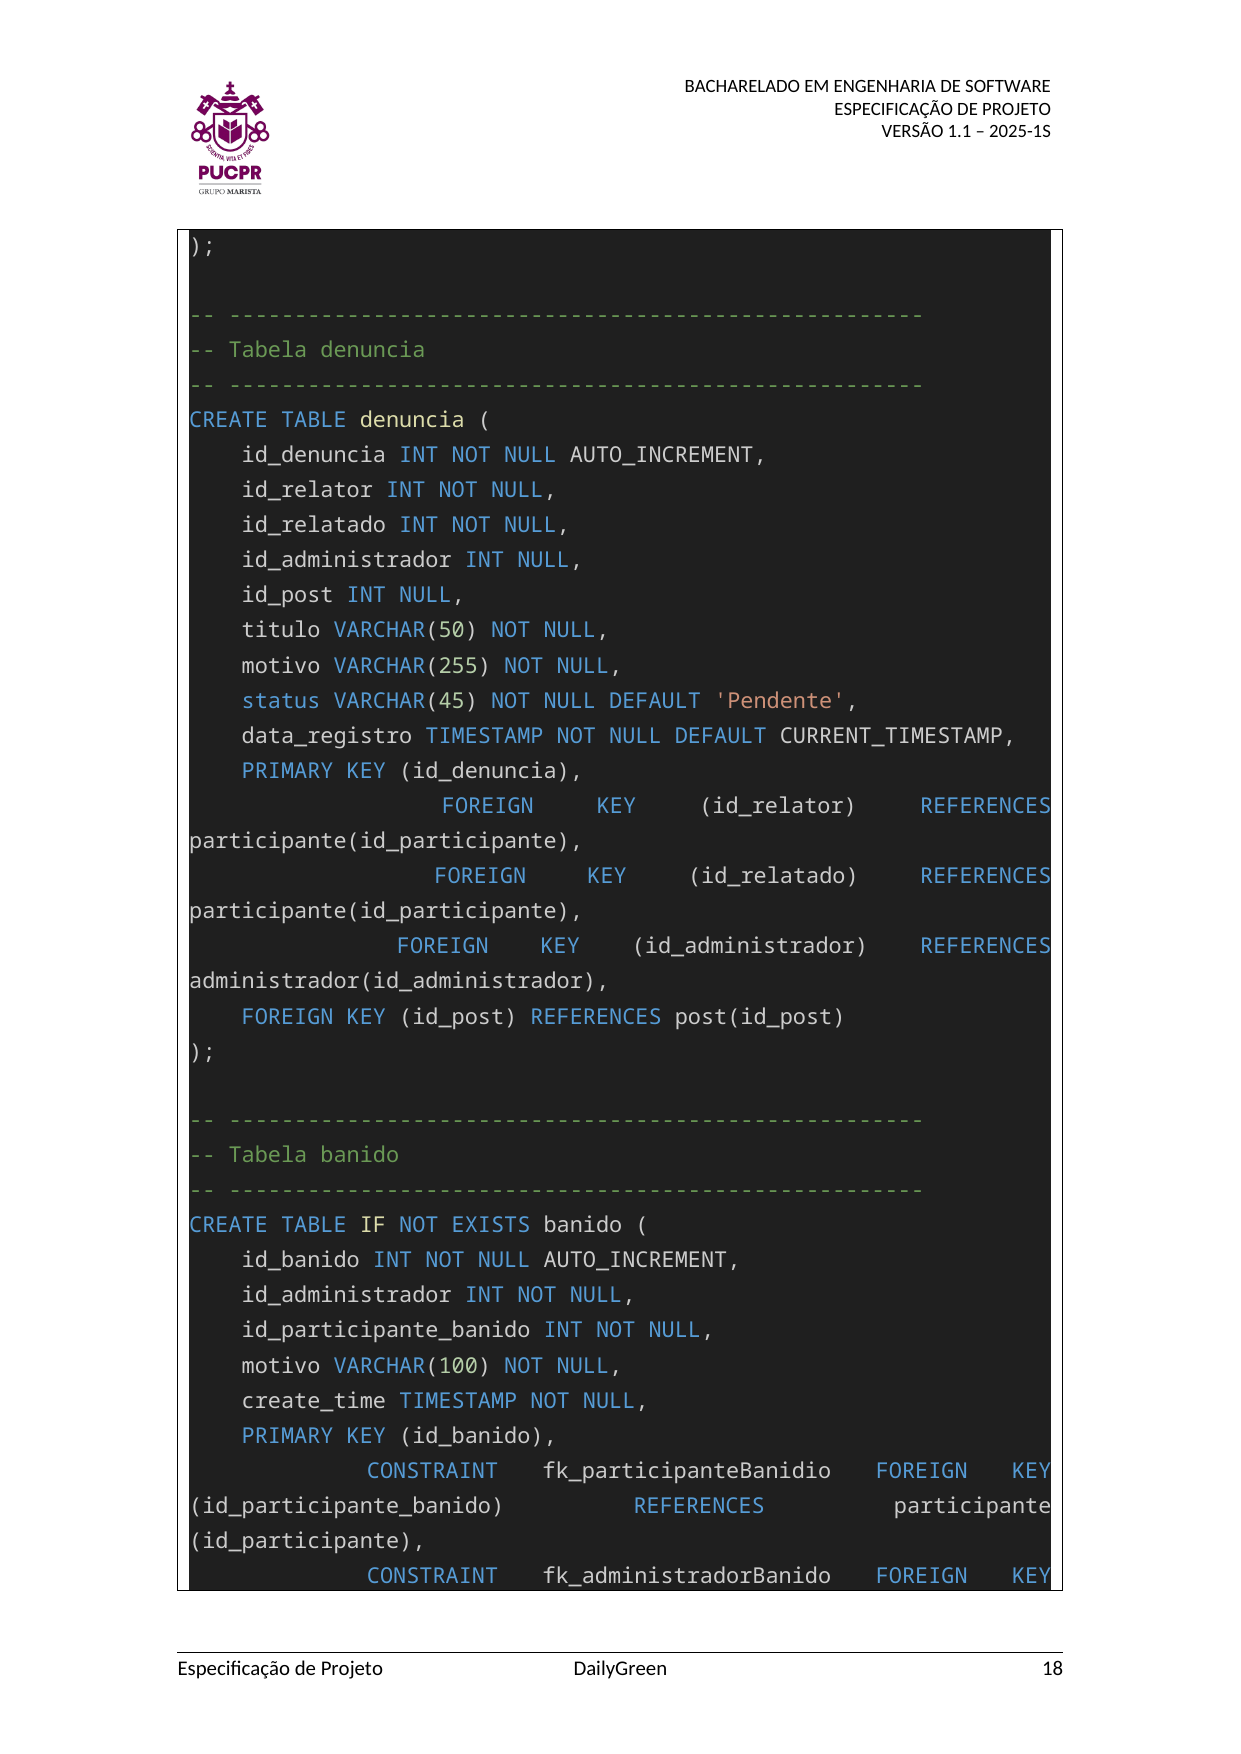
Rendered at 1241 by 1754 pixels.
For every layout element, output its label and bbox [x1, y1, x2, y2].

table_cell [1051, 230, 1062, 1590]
picture [188, 73, 271, 202]
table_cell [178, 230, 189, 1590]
